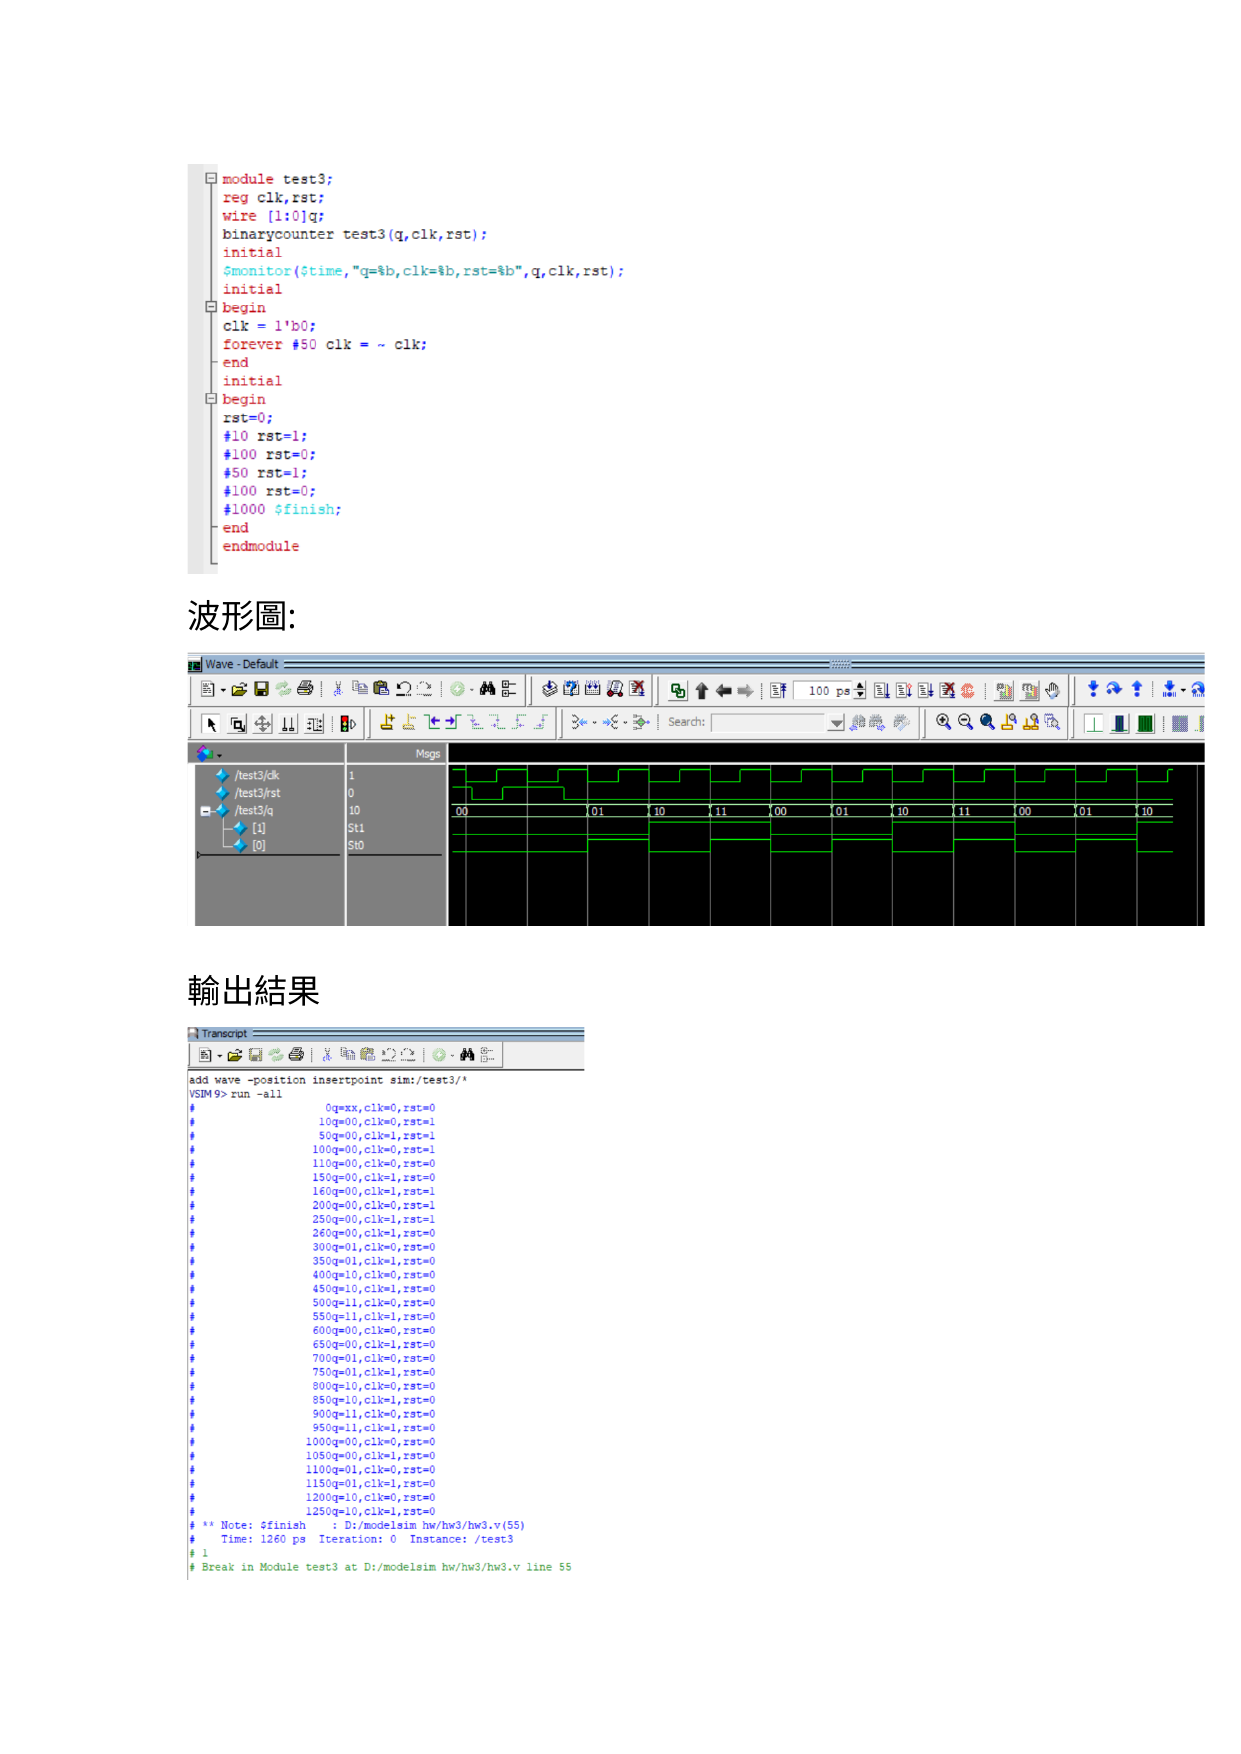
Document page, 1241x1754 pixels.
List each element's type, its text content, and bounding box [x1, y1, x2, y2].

picture [187, 1027, 585, 1580]
text 輸出結果 [187, 952, 1053, 1027]
picture [187, 164, 665, 574]
text 波形圖: [187, 577, 1053, 652]
picture [187, 652, 1205, 926]
